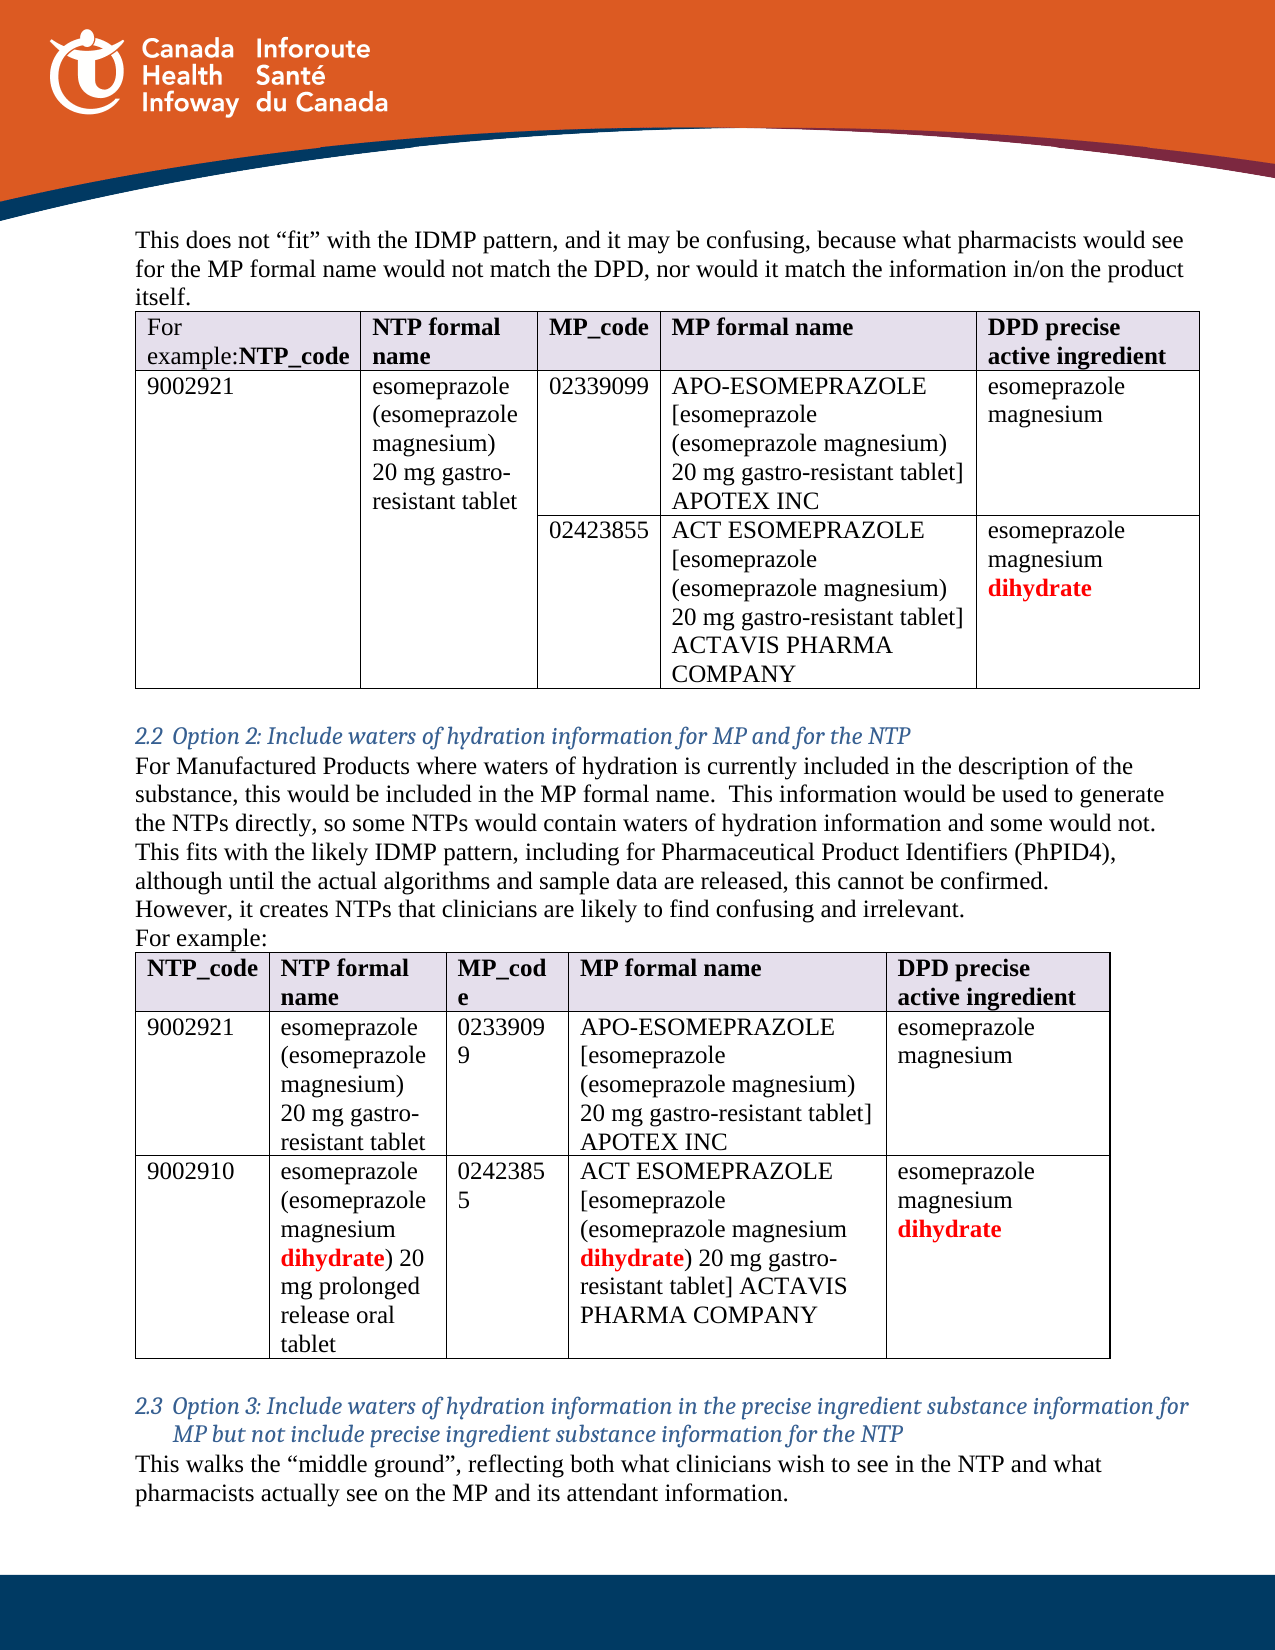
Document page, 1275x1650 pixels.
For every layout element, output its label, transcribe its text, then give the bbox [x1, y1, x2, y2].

table_cell APO-ESOMEPRAZOLE [esomeprazole (esomeprazole magnesium) 20 mg gastro-resistant tablet] APOTEX INC [661, 371, 976, 514]
table_cell 02423855 [447, 1156, 568, 1358]
table_header MP_code [447, 953, 568, 1011]
table_header NTP formal name [361, 312, 537, 370]
table_header MP formal name [661, 312, 976, 370]
subtitle Option 2: Include waters of hydration information for MP and for the NTP [135, 722, 1200, 751]
text However, it creates NTPs that clinicians are likely to find confusing and irrelevant. [135, 894, 1200, 923]
text For Manufactured Products where waters of hydration is currently included in the description of the substance, this would be included in the MP formal name. This information would be used to generate the NTPs directly, so some NTPs would contain waters of hydration information and some would not. This fits with the likely IDMP pattern, including for Pharmaceutical Product Identifiers (PhPID4), although until the actual algorithms and sample data are released, this cannot be confirmed. [135, 751, 1200, 894]
table_header NTP_code [136, 953, 269, 1011]
picture [0, 0, 1275, 221]
table_cell esomeprazole magnesium dihydrate [977, 516, 1199, 688]
subtitle Option 3: Include waters of hydration information in the precise ingredient substance information for MP but not include precise ingredient substance information for the NTP [135, 1392, 1200, 1449]
table_cell esomeprazole magnesium [977, 371, 1199, 514]
table_cell esomeprazole magnesium [887, 1012, 1109, 1155]
text This does not “fit” with the IDMP pattern, and it may be confusing, because what pharmacists would see for the MP formal name would not match the DPD, nor would it match the information in/on the product itself. [135, 225, 1200, 311]
table_cell 02339099 [447, 1012, 568, 1155]
table_cell 9002921 [136, 1012, 269, 1155]
table_cell esomeprazole (esomeprazole magnesium dihydrate) 20 mg prolonged release oral tablet [270, 1156, 446, 1358]
table_header DPD precise active ingredient [887, 953, 1109, 1011]
table_header DPD precise active ingredient [977, 312, 1199, 370]
table_header For example:NTP_code [136, 312, 360, 370]
table_cell ACT ESOMEPRAZOLE [esomeprazole (esomeprazole magnesium) 20 mg gastro-resistant tablet] ACTAVIS PHARMA COMPANY [661, 516, 976, 688]
table_header MP_code [538, 312, 660, 370]
table_cell esomeprazole magnesium dihydrate [887, 1156, 1109, 1358]
table_cell 02339099 [538, 371, 660, 514]
table_cell 02423855 [538, 516, 660, 688]
table_cell esomeprazole (esomeprazole magnesium) 20 mg gastro-resistant tablet [270, 1012, 446, 1155]
table_header MP formal name [569, 953, 886, 1011]
table_cell 9002910 [136, 1156, 269, 1358]
table_cell ACT ESOMEPRAZOLE [esomeprazole (esomeprazole magnesium dihydrate) 20 mg gastro-resistant tablet] ACTAVIS PHARMA COMPANY [569, 1156, 886, 1358]
table_header NTP formal name [270, 953, 446, 1011]
text This walks the “middle ground”, reflecting both what clinicians wish to see in the NTP and what pharmacists actually see on the MP and its attendant information. [135, 1449, 1200, 1507]
table_cell APO-ESOMEPRAZOLE [esomeprazole (esomeprazole magnesium) 20 mg gastro-resistant tablet] APOTEX INC [569, 1012, 886, 1155]
text For example: [135, 923, 1200, 952]
table_cell esomeprazole (esomeprazole magnesium) 20 mg gastro-resistant tablet [361, 371, 537, 688]
table_cell 9002921 [136, 371, 360, 688]
